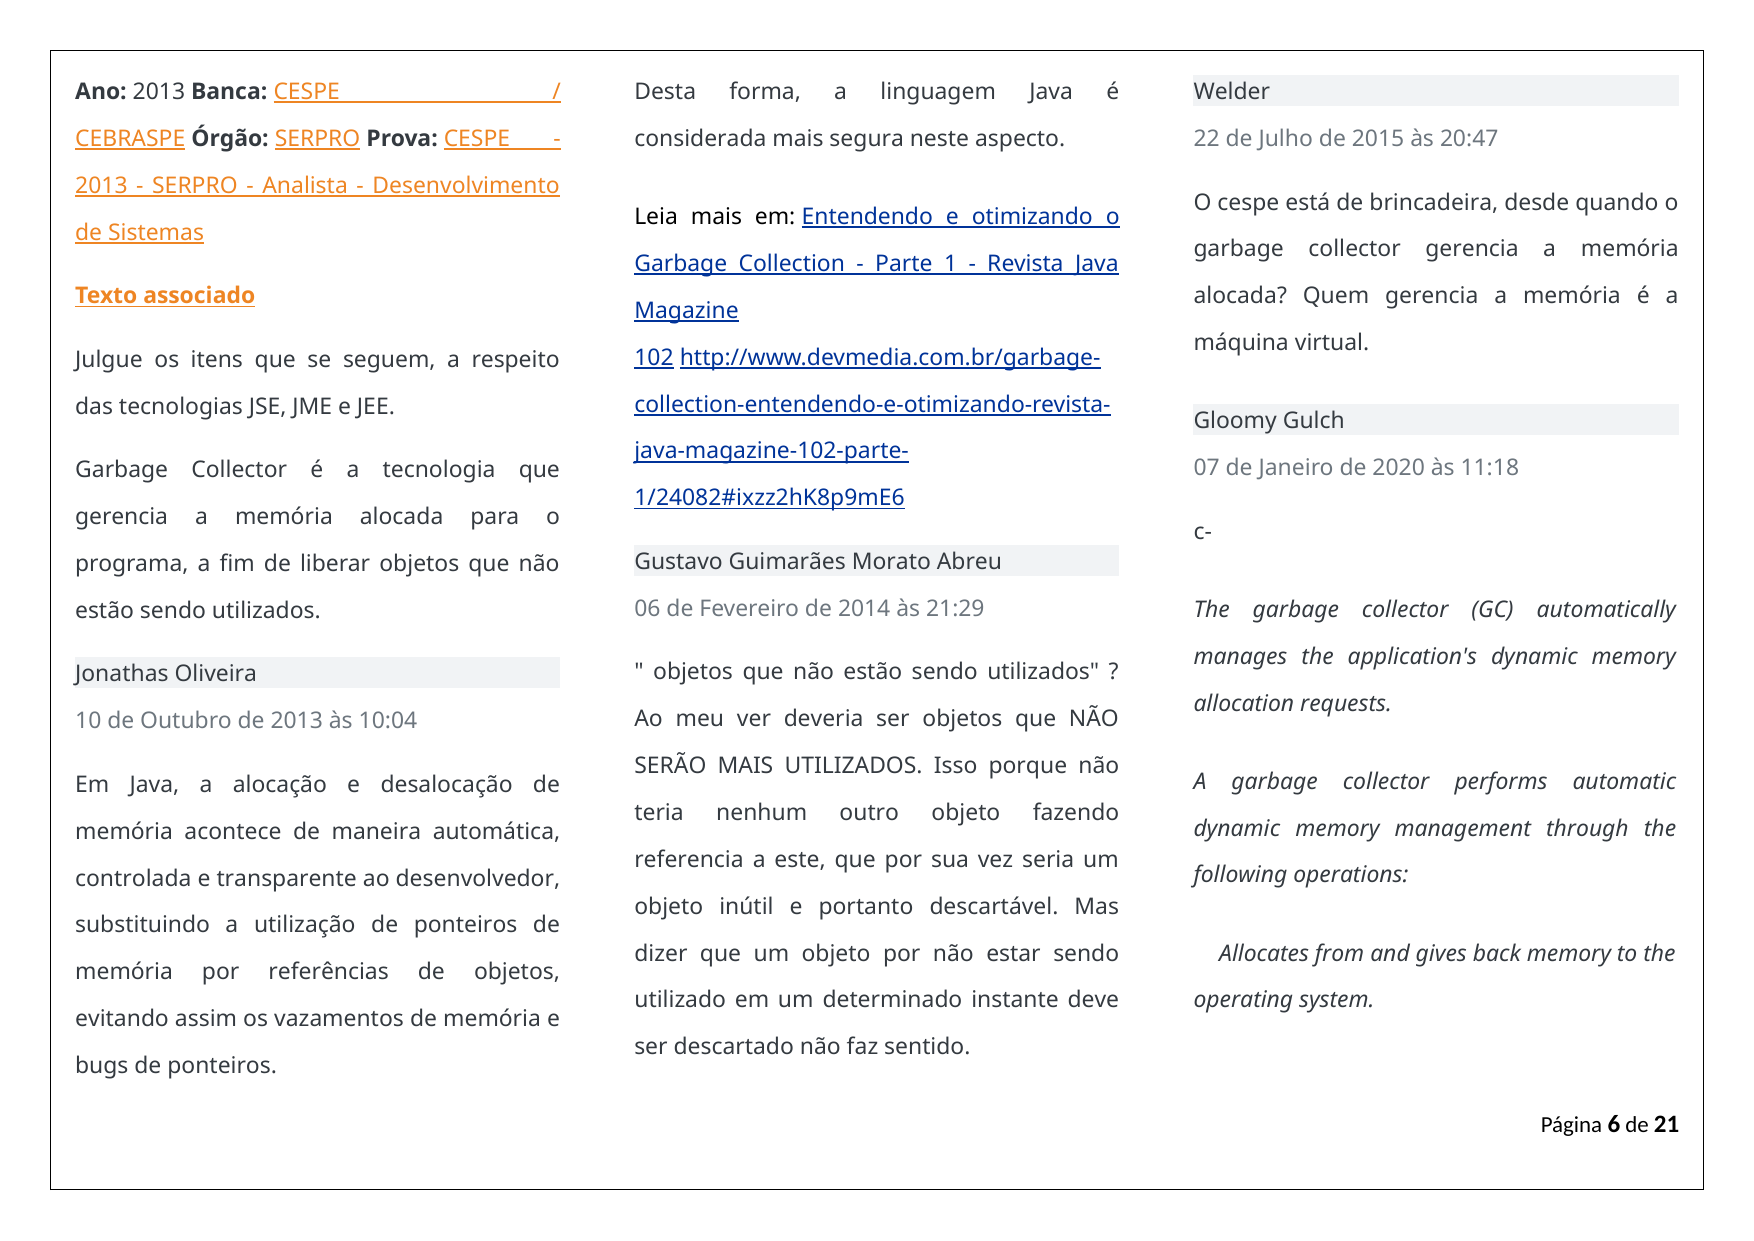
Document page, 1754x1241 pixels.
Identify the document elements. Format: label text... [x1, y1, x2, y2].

text The garbage collector (GC) automatically manages the application's dynamic memory allocation requests. [1193, 593, 1679, 718]
text O cespe está de brincadeira, desde quando o garbage collector gerencia a memória alocada? Quem gerencia a memória é a máquina virtual. [1193, 185, 1679, 357]
text Ano: 2013 Banca: CESPE / CEBRASPE Órgão: SERPRO Prova: CESPE - 2013 - SERPRO - Analista - Desenvolvimento de Sistemas [75, 75, 560, 195]
text Leia mais em: Entendendo e otimizando o Garbage Collection - Parte 1 - Revista Java Magazine 102 http://www.devmedia.com.br/garbage-collection-entendendo-e-otimizando-revista-java-magazine-102-parte-1/24082#ixzz2hK8p9mE6 [634, 200, 1119, 273]
text 22 de Julho de 2015 às 20:47 [1193, 122, 1679, 153]
text Gloomy Gulch [1193, 404, 1679, 435]
text Jonathas Oliveira [75, 657, 560, 688]
text 10 de Outubro de 2013 às 10:04 [75, 704, 560, 735]
text 06 de Fevereiro de 2014 às 21:29 [634, 592, 1119, 623]
text Ano: 2013 Banca: CESPE / CEBRASPE Órgão: SERPRO Prova: CESPE - 2013 - SERPRO - Analista - Desenvolvimento de Sistemas [75, 197, 560, 247]
text c- [1193, 514, 1679, 546]
text Gustavo Guimarães Morato Abreu [634, 545, 1119, 576]
text Desta forma, a linguagem Java é considerada mais segura neste aspecto. [634, 75, 1119, 153]
text Leia mais em: Entendendo e otimizando o Garbage Collection - Parte 1 - Revista Java Magazine 102 http://www.devmedia.com.br/garbage-collection-entendendo-e-otimizando-revista-java-magazine-102-parte-1/24082#ixzz2hK8p9mE6 [634, 275, 1119, 512]
text Julgue os itens que se seguem, a respeito das tecnologias JSE, JME e JEE. [75, 343, 560, 421]
text Em Java, a alocação e desalocação de memória acontece de maneira automática, controlada e transparente ao desenvolvedor, substituindo a utilização de ponteiros de memória por referências de objetos, evitando assim os vazamentos de memória e bugs de ponteiros. [75, 768, 560, 1080]
text " objetos que não estão sendo utilizados" ? Ao meu ver deveria ser objetos que NÃO SERÃO MAIS UTILIZADOS. Isso porque não teria nenhum outro objeto fazendo referencia a este, que por sua vez seria um objeto inútil e portanto descartável. Mas dizer que um objeto por não estar sendo utilizado em um determinado instante deve ser descartado não faz sentido. [634, 655, 1119, 1061]
text Welder [1193, 75, 1679, 106]
text Allocates from and gives back memory to the operating system. [1193, 936, 1679, 1014]
text Texto associado [75, 279, 560, 310]
text Garbage Collector é a tecnologia que gerencia a memória alocada para o programa, a fim de liberar objetos que não estão sendo utilizados. [75, 453, 560, 625]
text A garbage collector performs automatic dynamic memory management through the following operations: [1193, 764, 1679, 889]
text 07 de Janeiro de 2020 às 11:18 [1193, 451, 1679, 482]
